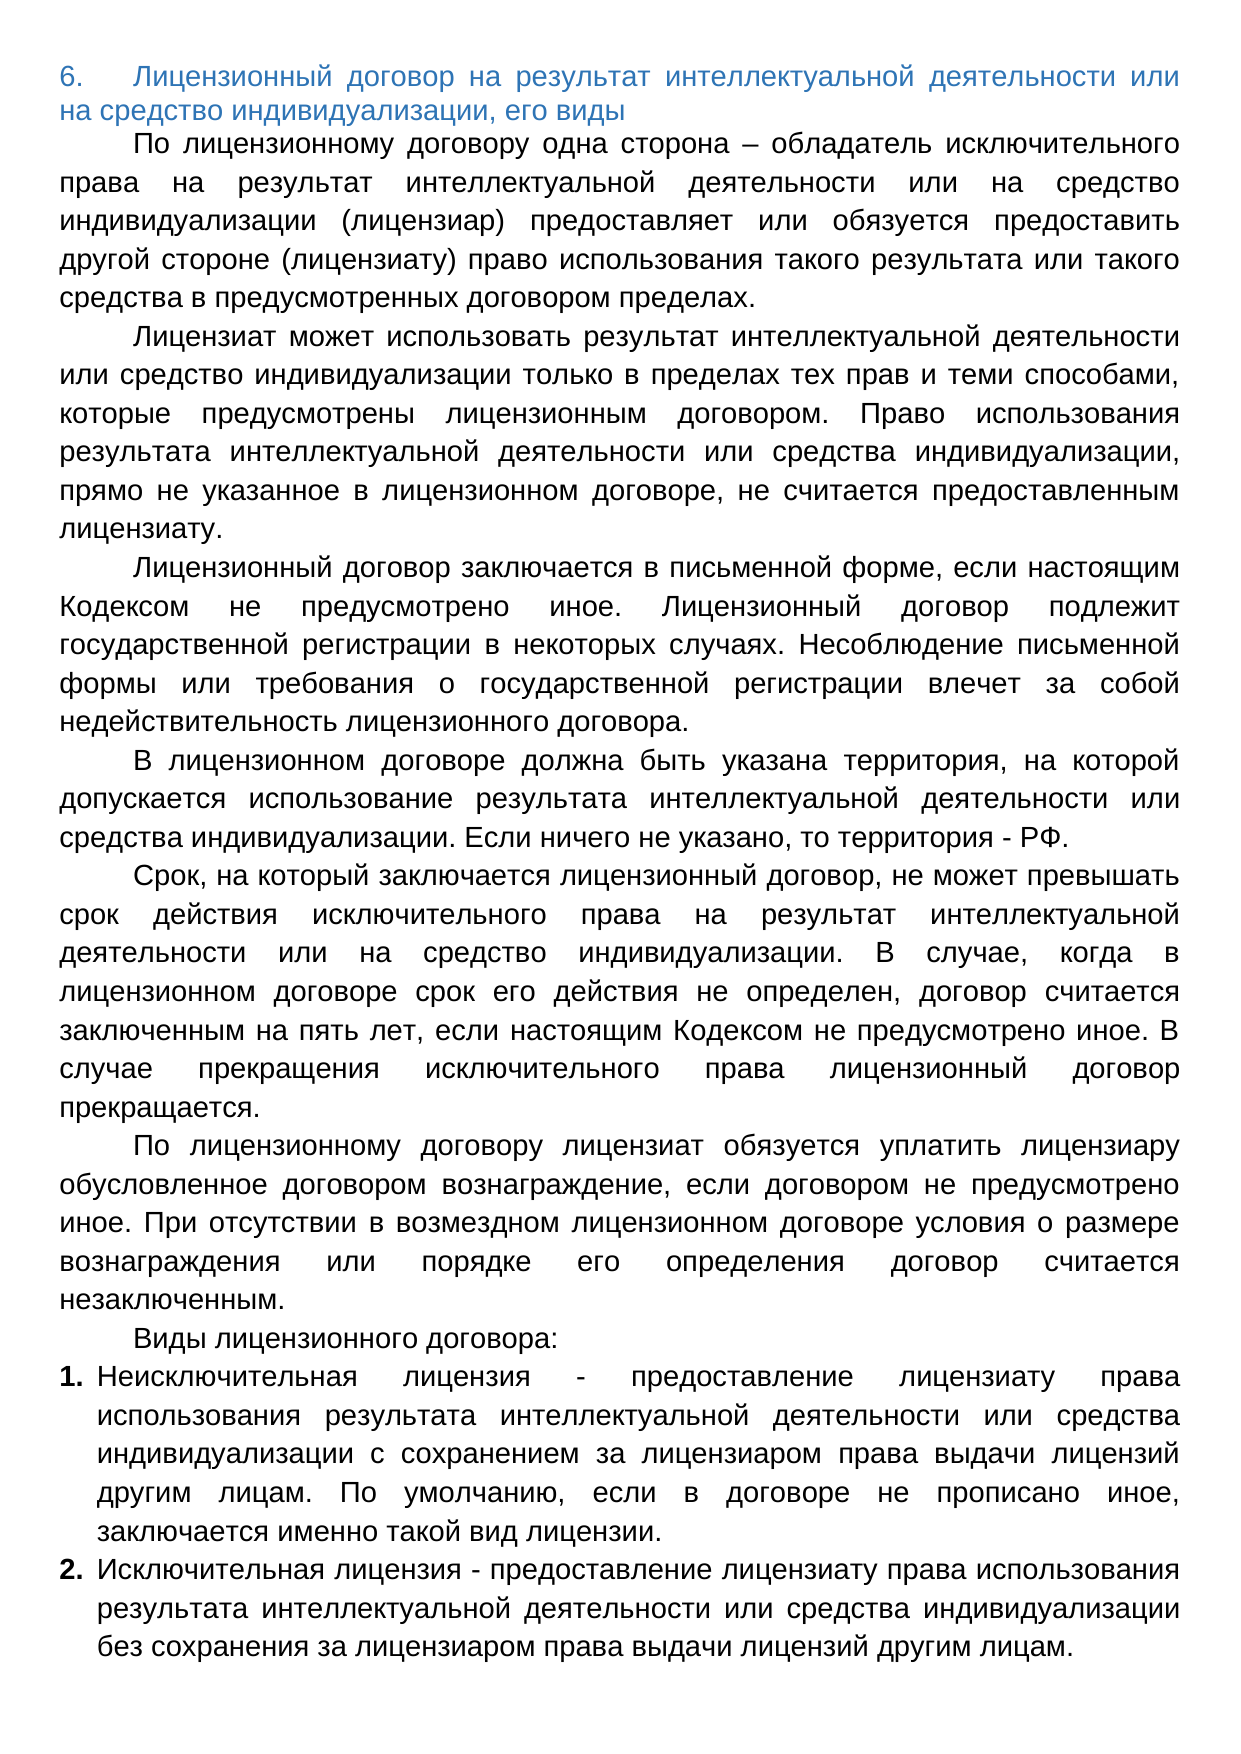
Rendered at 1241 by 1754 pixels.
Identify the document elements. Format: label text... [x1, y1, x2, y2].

text Лицензионный договор заключается в письменной форме, если настоящим Кодексом не предусмотрено иное. Лицензионный договор подлежит государственной регистрации в некоторых случаях. Несоблюдение письменной формы или требования о государственной регистрации влечет за собой недействительность лицензионного договора. [59, 550, 1181, 738]
text По лицензионному договору лицензиат обязуется уплатить лицензиару обусловленное договором вознаграждение, если договором не предусмотрено иное. При отсутствии в возмездном лицензионном договоре условия о размере вознаграждения или порядке его определения договор считается незаключенным. [59, 1128, 1181, 1316]
list Неисключительная лицензия - предоставление лицензиату права использования результата интеллектуальной деятельности или средства индивидуализации с сохранением за лицензиаром права выдачи лицензий другим лицам. По умолчанию, если в договоре не прописано иное, заключается именно такой вид лицензии. [59, 1359, 1181, 1547]
text В лицензионном договоре должна быть указана территория, на которой допускается использование результата интеллектуальной деятельности или средства индивидуализации. Если ничего не указано, то территория - РФ. [59, 743, 1181, 853]
subtitle Лицензионный договор на результат интеллектуальной деятельности или на средство индивидуализации, его виды [59, 59, 1181, 126]
text Лицензиат может использовать результат интеллектуальной деятельности или средство индивидуализации только в пределах тех прав и теми способами, которые предусмотрены лицензионным договором. Право использования результата интеллектуальной деятельности или средства индивидуализации, прямо не указанное в лицензионном договоре, не считается предоставленным лицензиату. [59, 319, 1181, 545]
text Срок, на который заключается лицензионный договор, не может превышать срок действия исключительного права на результат интеллектуальной деятельности или на средство индивидуализации. В случае, когда в лицензионном договоре срок его действия не определен, договор считается заключенным на пять лет, если настоящим Кодексом не предусмотрено иное. В случае прекращения исключительного права лицензионный договор прекращается. [59, 858, 1181, 1123]
list Исключительная лицензия - предоставление лицензиату права использования результата интеллектуальной деятельности или средства индивидуализации без сохранения за лицензиаром права выдачи лицензий другим лицам. [59, 1552, 1181, 1663]
text Виды лицензионного договора: [59, 1321, 1181, 1354]
text По лицензионному договору одна сторона – обладатель исключительного права на результат интеллектуальной деятельности или на средство индивидуализации (лицензиар) предоставляет или обязуется предоставить другой стороне (лицензиату) право использования такого результата или такого средства в предусмотренных договором пределах. [59, 126, 1181, 314]
